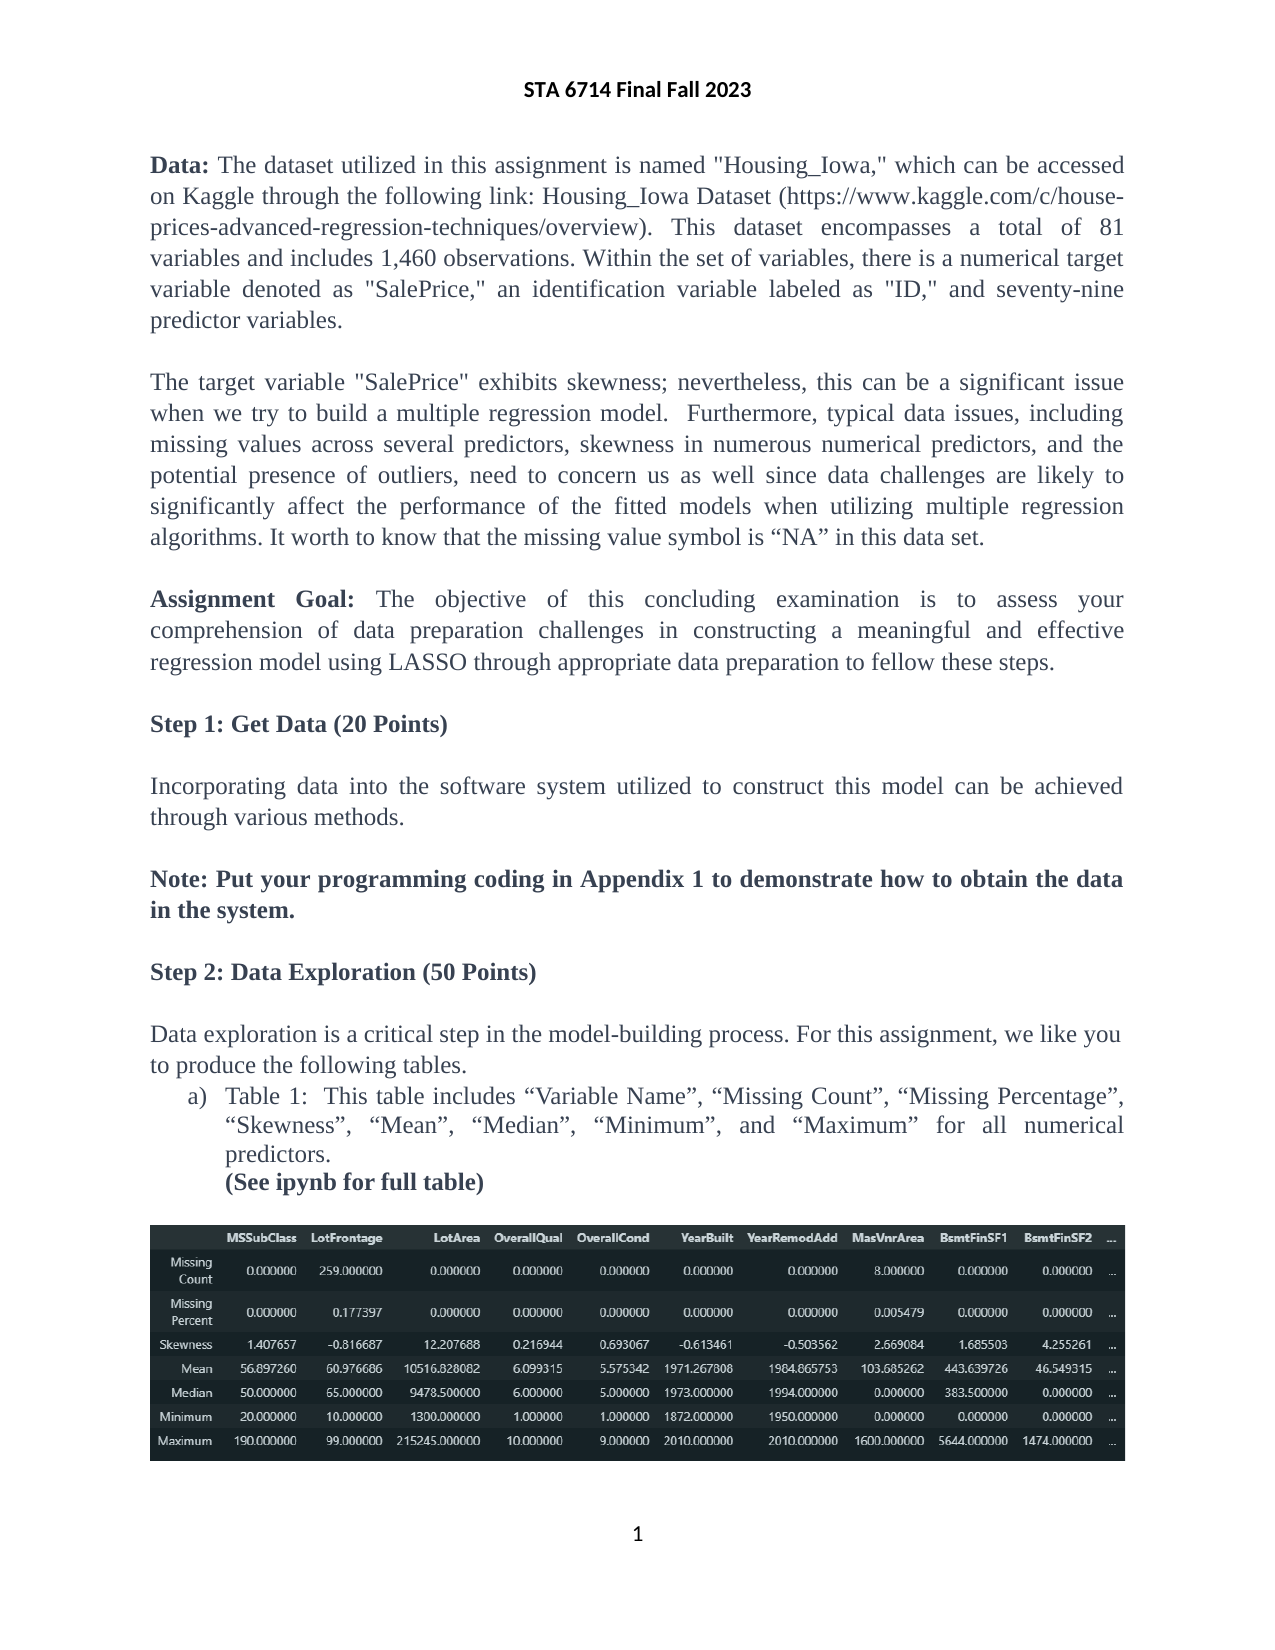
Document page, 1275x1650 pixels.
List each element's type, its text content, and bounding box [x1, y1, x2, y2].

text Note: Put your programming coding in Appendix 1 to demonstrate how to obtain the data in the system. [150, 864, 1125, 924]
text Data: The dataset utilized in this assignment is named "Housing_Iowa," which can be accessed on Kaggle through the following link: Housing_Iowa Dataset (https://www.kaggle.com/c/house-prices-advanced-regression-techniques/overview). This dataset encompasses a total of 81 variables and includes 1,460 observations. Within the set of variables, there is a numerical target variable denoted as "SalePrice," an identification variable labeled as "ID," and seventy-nine predictor variables. [150, 150, 1125, 334]
picture [150, 1225, 1125, 1461]
list (See ipynb for full table) [225, 1167, 1125, 1196]
text Step 1: Get Data (20 Points) [150, 709, 1125, 737]
text Incorporating data into the software system utilized to construct this model can be achieved through various methods. [150, 771, 1125, 831]
text Step 2: Data Exploration (50 Points) [150, 957, 1125, 986]
text The target variable "SalePrice" exhibits skewness; nevertheless, this can be a significant issue when we try to build a multiple regression model. Furthermore, typical data issues, including missing values across several predictors, skewness in numerous numerical predictors, and the potential presence of outliers, need to concern us as well since data challenges are likely to significantly affect the performance of the fitted models when utilizing multiple regression algorithms. It worth to know that the missing value symbol is “NA” in this data set. [150, 367, 1125, 551]
text Assignment Goal: The objective of this concluding examination is to assess your comprehension of data preparation challenges in constructing a meaningful and effective regression model using LASSO through appropriate data preparation to fellow these steps. [150, 584, 1125, 675]
list Table 1: This table includes “Variable Name”, “Missing Count”, “Missing Percentage”, “Skewness”, “Mean”, “Median”, “Minimum”, and “Maximum” for all numerical predictors. [187, 1081, 1125, 1167]
text Data exploration is a critical step in the model-building process. For this assignment, we like you to produce the following tables. [150, 1019, 1125, 1079]
